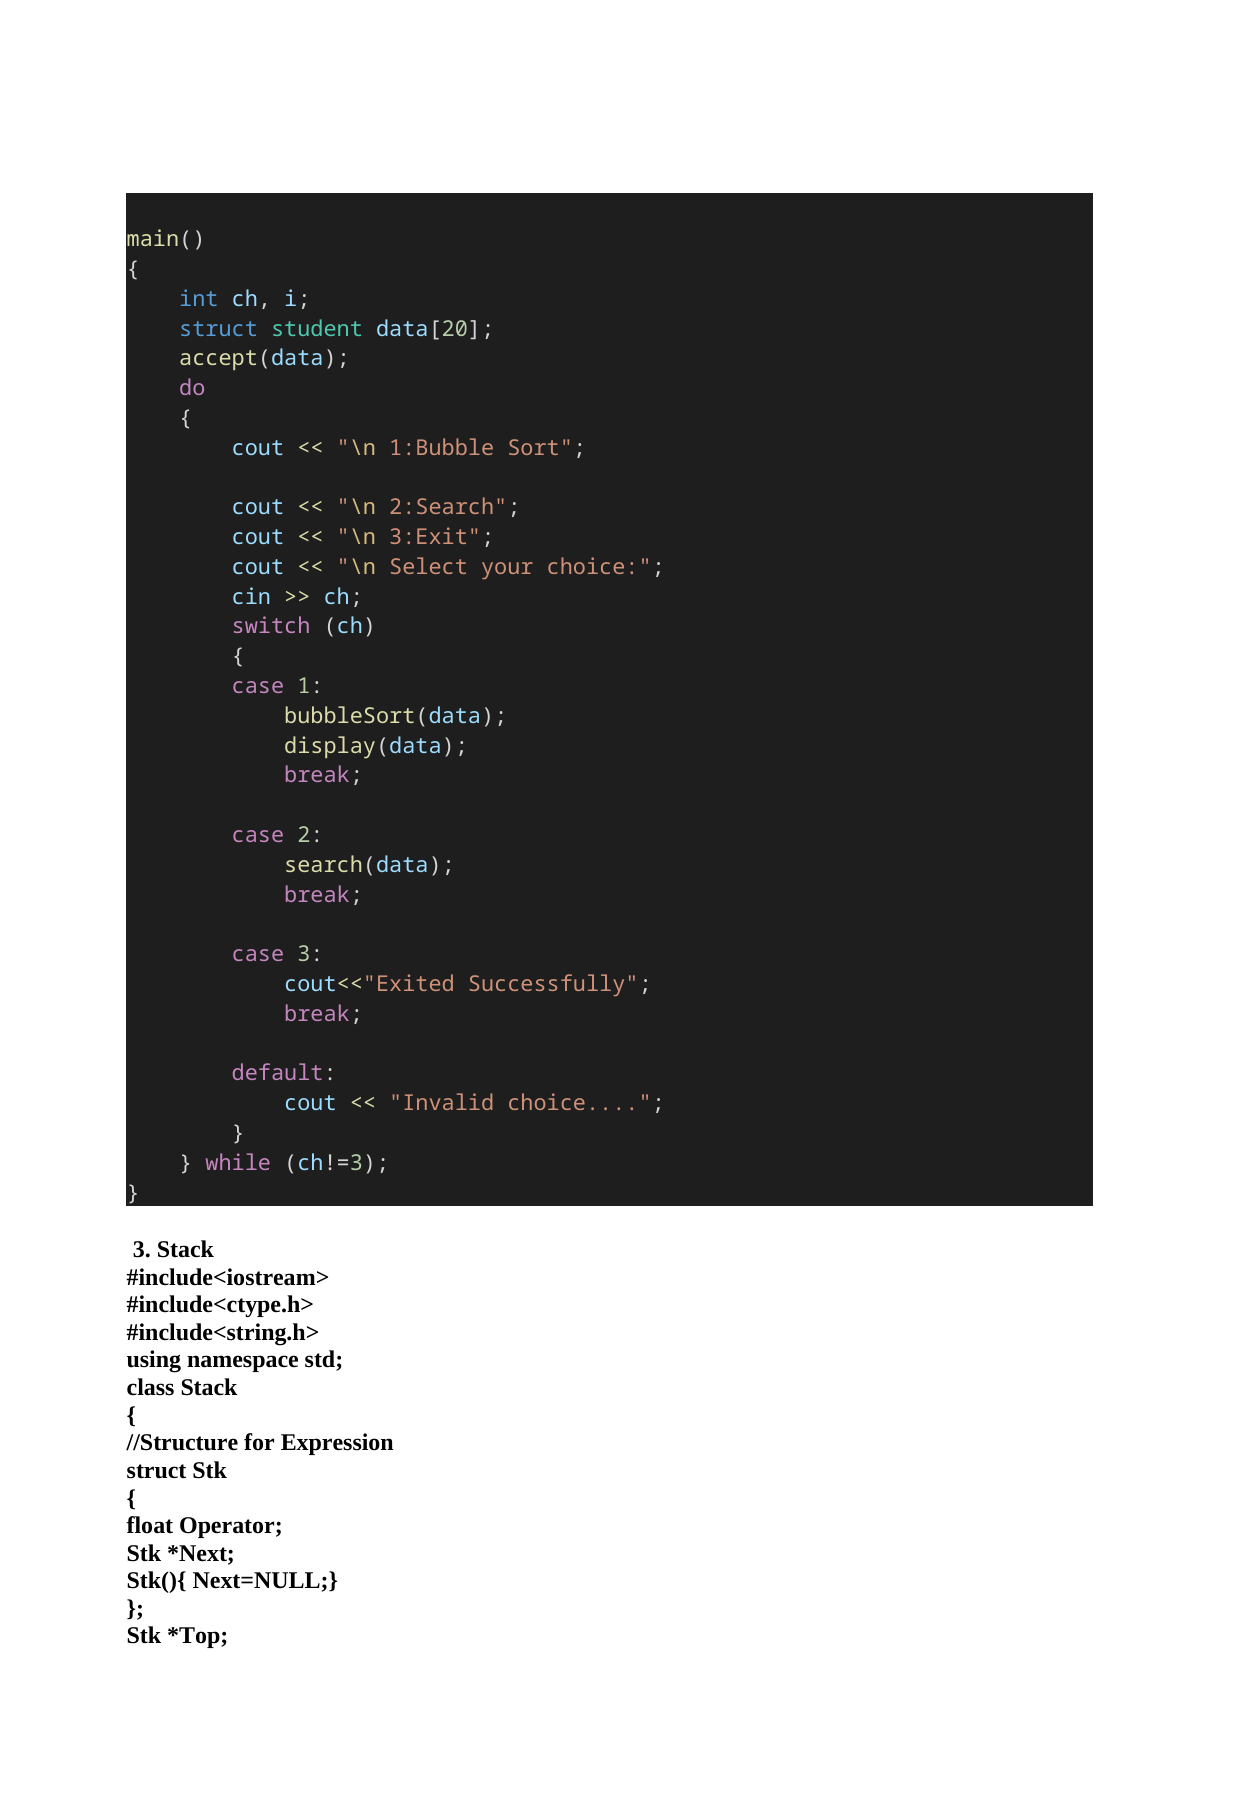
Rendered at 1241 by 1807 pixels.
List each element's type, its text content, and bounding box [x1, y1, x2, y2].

text switch (ch) [126, 611, 1093, 640]
text Stk *Next; [126, 1539, 1093, 1566]
text cout << "\n 2:Search"; [126, 491, 1093, 521]
text struct student data[20]; [126, 313, 1093, 342]
text bubbleSort(data); [126, 700, 1093, 730]
text default: [126, 1057, 1093, 1087]
text int ch, i; [126, 283, 1093, 313]
text cin >> ch; [126, 581, 1093, 611]
text cout << "\n 1:Bubble Sort"; [126, 432, 1093, 462]
text #include<iostream> [126, 1263, 1093, 1290]
text accept(data); [126, 342, 1093, 372]
text Stk *Top; [126, 1622, 1093, 1649]
text #include<string.h> [126, 1318, 1093, 1346]
text main() [126, 223, 1093, 253]
text break; [126, 998, 1093, 1028]
text float Operator; [126, 1511, 1093, 1539]
text }; [126, 1594, 1093, 1622]
text { [126, 1483, 1093, 1511]
text //Structure for Expression [126, 1428, 1093, 1456]
text #include<ctype.h> [126, 1290, 1093, 1318]
text search(data); [126, 849, 1093, 879]
text } while (ch!=3); [126, 1147, 1093, 1177]
text } [126, 1177, 1093, 1206]
text case 3: [126, 938, 1093, 968]
text } [126, 1117, 1093, 1147]
text using namespace std; [126, 1346, 1093, 1373]
text display(data); [126, 730, 1093, 759]
text 3. Stack [126, 1235, 1093, 1263]
text break; [126, 879, 1093, 908]
text cout << "\n Select your choice:"; [126, 551, 1093, 581]
text class Stack [126, 1373, 1093, 1401]
text case 2: [126, 819, 1093, 849]
text { [126, 640, 1093, 670]
text { [126, 1401, 1093, 1428]
text Stk(){ Next=NULL;} [126, 1566, 1093, 1594]
text { [126, 402, 1093, 432]
text break; [126, 759, 1093, 789]
text struct Stk [126, 1456, 1093, 1483]
text cout<<"Exited Successfully"; [126, 968, 1093, 998]
text cout << "Invalid choice...."; [126, 1087, 1093, 1117]
text { [126, 253, 1093, 283]
text do [126, 372, 1093, 402]
text case 1: [126, 670, 1093, 700]
text cout << "\n 3:Exit"; [126, 521, 1093, 551]
